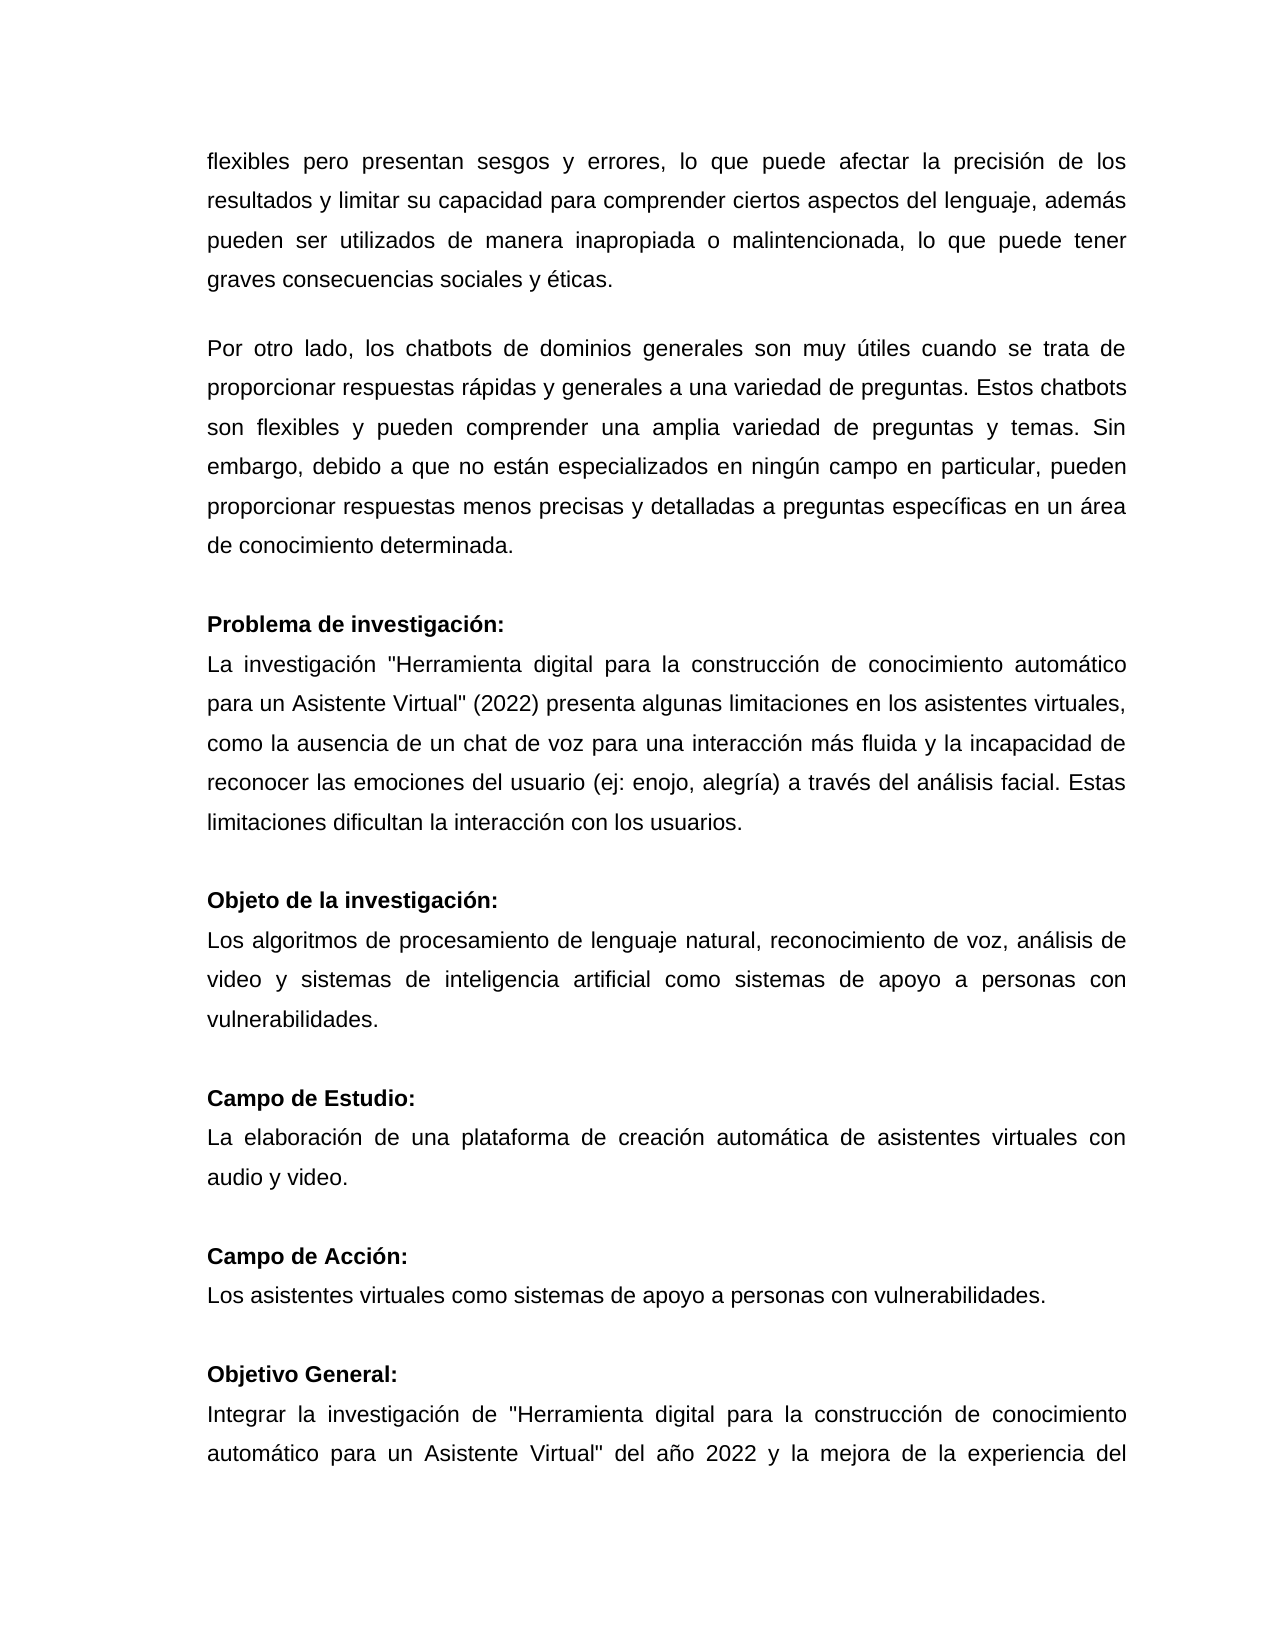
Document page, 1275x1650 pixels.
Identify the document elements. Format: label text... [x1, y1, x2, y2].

text Objetivo General: [207, 1361, 1127, 1388]
text Campo de Estudio: [207, 1085, 1127, 1111]
text Problema de investigación: [207, 611, 1127, 637]
text Los asistentes virtuales como sistemas de apoyo a personas con vulnerabilidades. [207, 1282, 1127, 1309]
text Objeto de la investigación: [207, 887, 1127, 914]
text Por otro lado, los chatbots de dominios generales son muy útiles cuando se trata de proporcionar respuestas rápidas y generales a una variedad de preguntas. Estos chatbots son flexibles y pueden comprender una amplia variedad de preguntas y temas. Sin embargo, debido a que no están especializados en ningún campo en particular, pueden proporcionar respuestas menos precisas y detalladas a preguntas específicas en un área de conocimiento determinada. [207, 335, 1127, 558]
text La investigación "Herramienta digital para la construcción de conocimiento automático para un Asistente Virtual" (2022) presenta algunas limitaciones en los asistentes virtuales, como la ausencia de un chat de voz para una interacción más fluida y la incapacidad de reconocer las emociones del usuario (ej: enojo, alegría) a través del análisis facial. Estas limitaciones dificultan la interacción con los usuarios. [207, 651, 1127, 835]
text Los algoritmos de procesamiento de lenguaje natural, reconocimiento de voz, análisis de video y sistemas de inteligencia artificial como sistemas de apoyo a personas con vulnerabilidades. [207, 927, 1127, 1032]
text Campo de Acción: [207, 1243, 1127, 1269]
text La elaboración de una plataforma de creación automática de asistentes virtuales con audio y video. [207, 1124, 1127, 1190]
